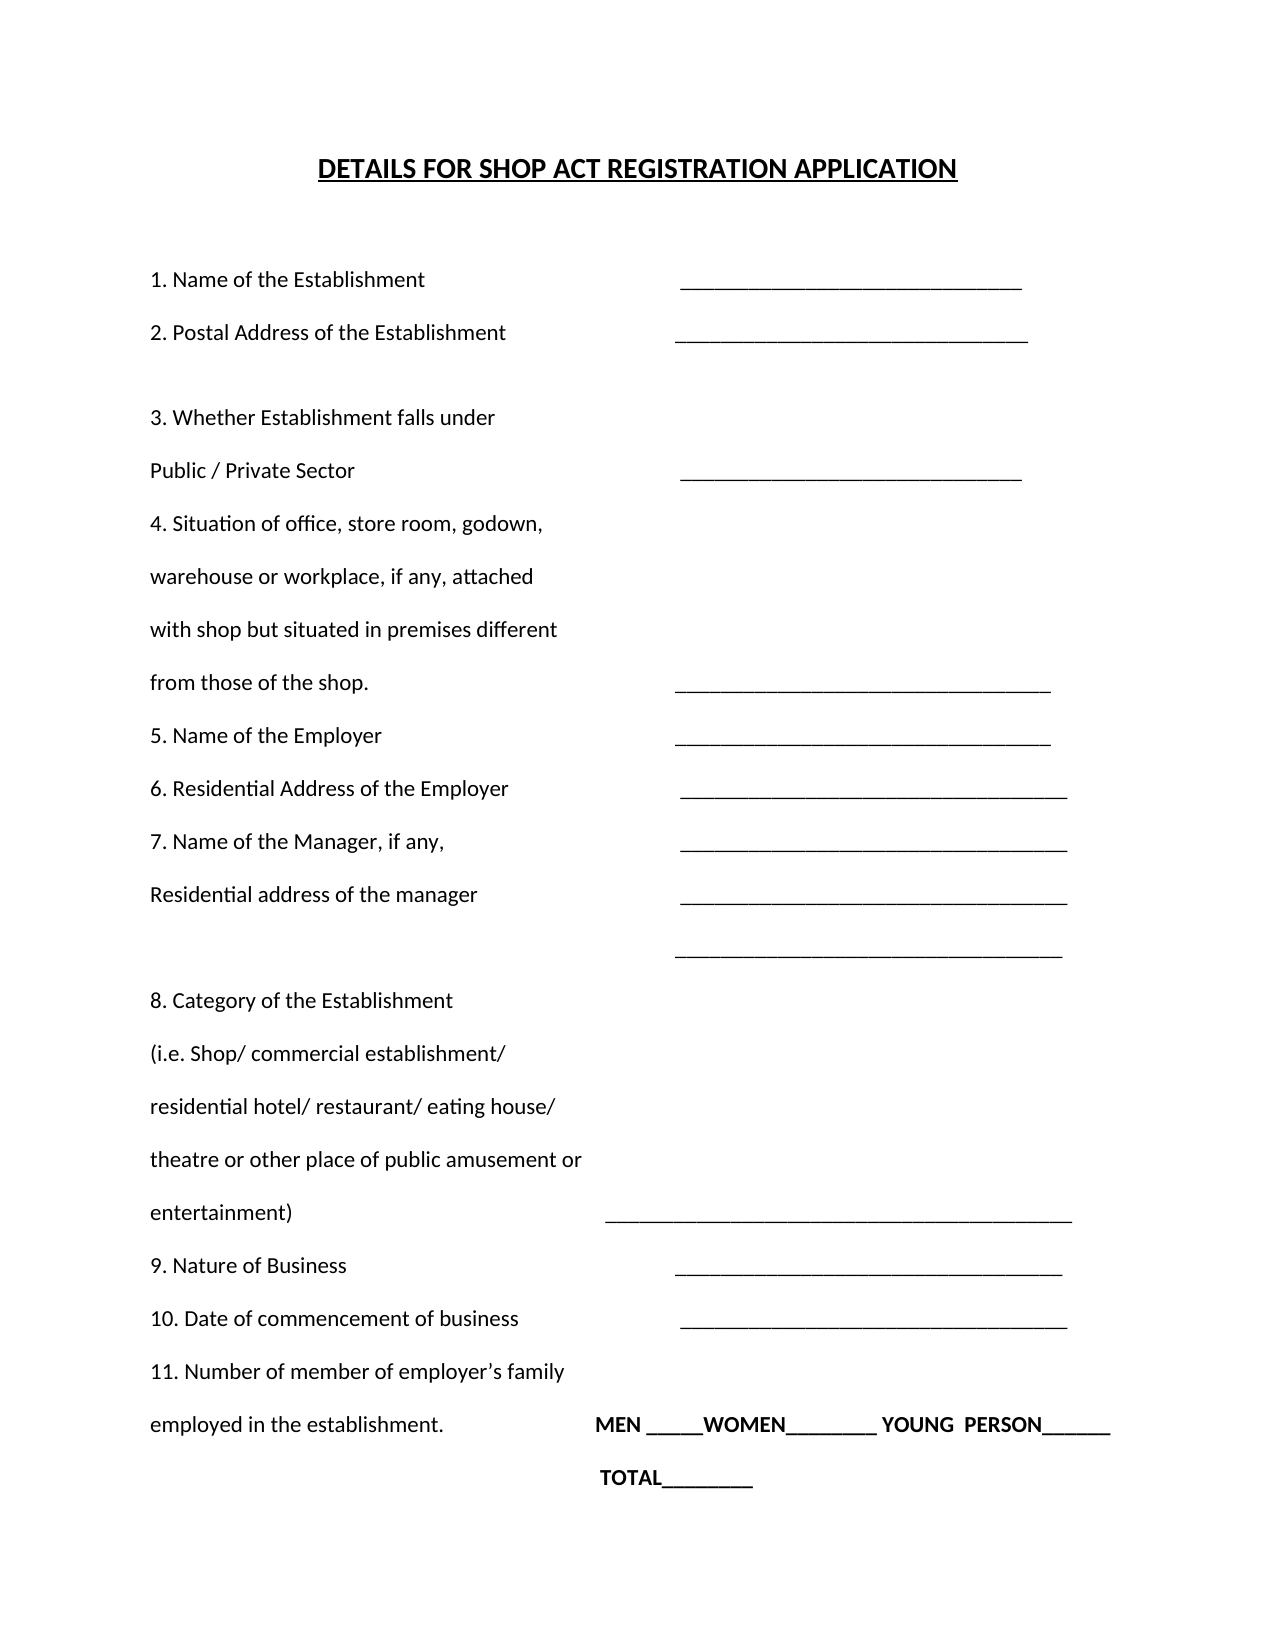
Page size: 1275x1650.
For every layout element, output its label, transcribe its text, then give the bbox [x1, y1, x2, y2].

text entertainment) _________________________________________ [150, 1198, 1125, 1226]
text employed in the establishment. MEN _____WOMEN________ YOUNG PERSON______ [150, 1410, 1125, 1438]
text warehouse or workplace, if any, attached [150, 562, 1125, 590]
text 9. Nature of Business __________________________________ [150, 1251, 1125, 1279]
text 4. Situation of office, store room, godown, [150, 509, 1125, 537]
text 11. Number of member of employer’s family [150, 1357, 1125, 1385]
text from those of the shop. _________________________________ [150, 668, 1125, 696]
text 2. Postal Address of the Establishment _______________________________ [150, 318, 1125, 378]
text theatre or other place of public amusement or [150, 1145, 1125, 1173]
text 7. Name of the Manager, if any, __________________________________ [150, 827, 1125, 855]
text 3. Whether Establishment falls under [150, 403, 1125, 431]
text 8. Category of the Establishment [150, 986, 1125, 1014]
text DETAILS FOR SHOP ACT REGISTRATION APPLICATION [150, 150, 1125, 186]
text (i.e. Shop/ commercial establishment/ [150, 1039, 1125, 1067]
text Public / Private Sector ______________________________ [150, 456, 1125, 484]
text with shop but situated in premises different [150, 615, 1125, 643]
text __________________________________ [600, 933, 1125, 961]
text 10. Date of commencement of business __________________________________ [150, 1304, 1125, 1332]
text Residential address of the manager __________________________________ [150, 880, 1125, 908]
text residential hotel/ restaurant/ eating house/ [150, 1092, 1125, 1120]
text 1. Name of the Establishment ______________________________ [150, 265, 1125, 293]
text TOTAL________ [525, 1463, 1125, 1491]
text 6. Residential Address of the Employer __________________________________ [150, 774, 1125, 802]
text 5. Name of the Employer _________________________________ [150, 721, 1125, 749]
